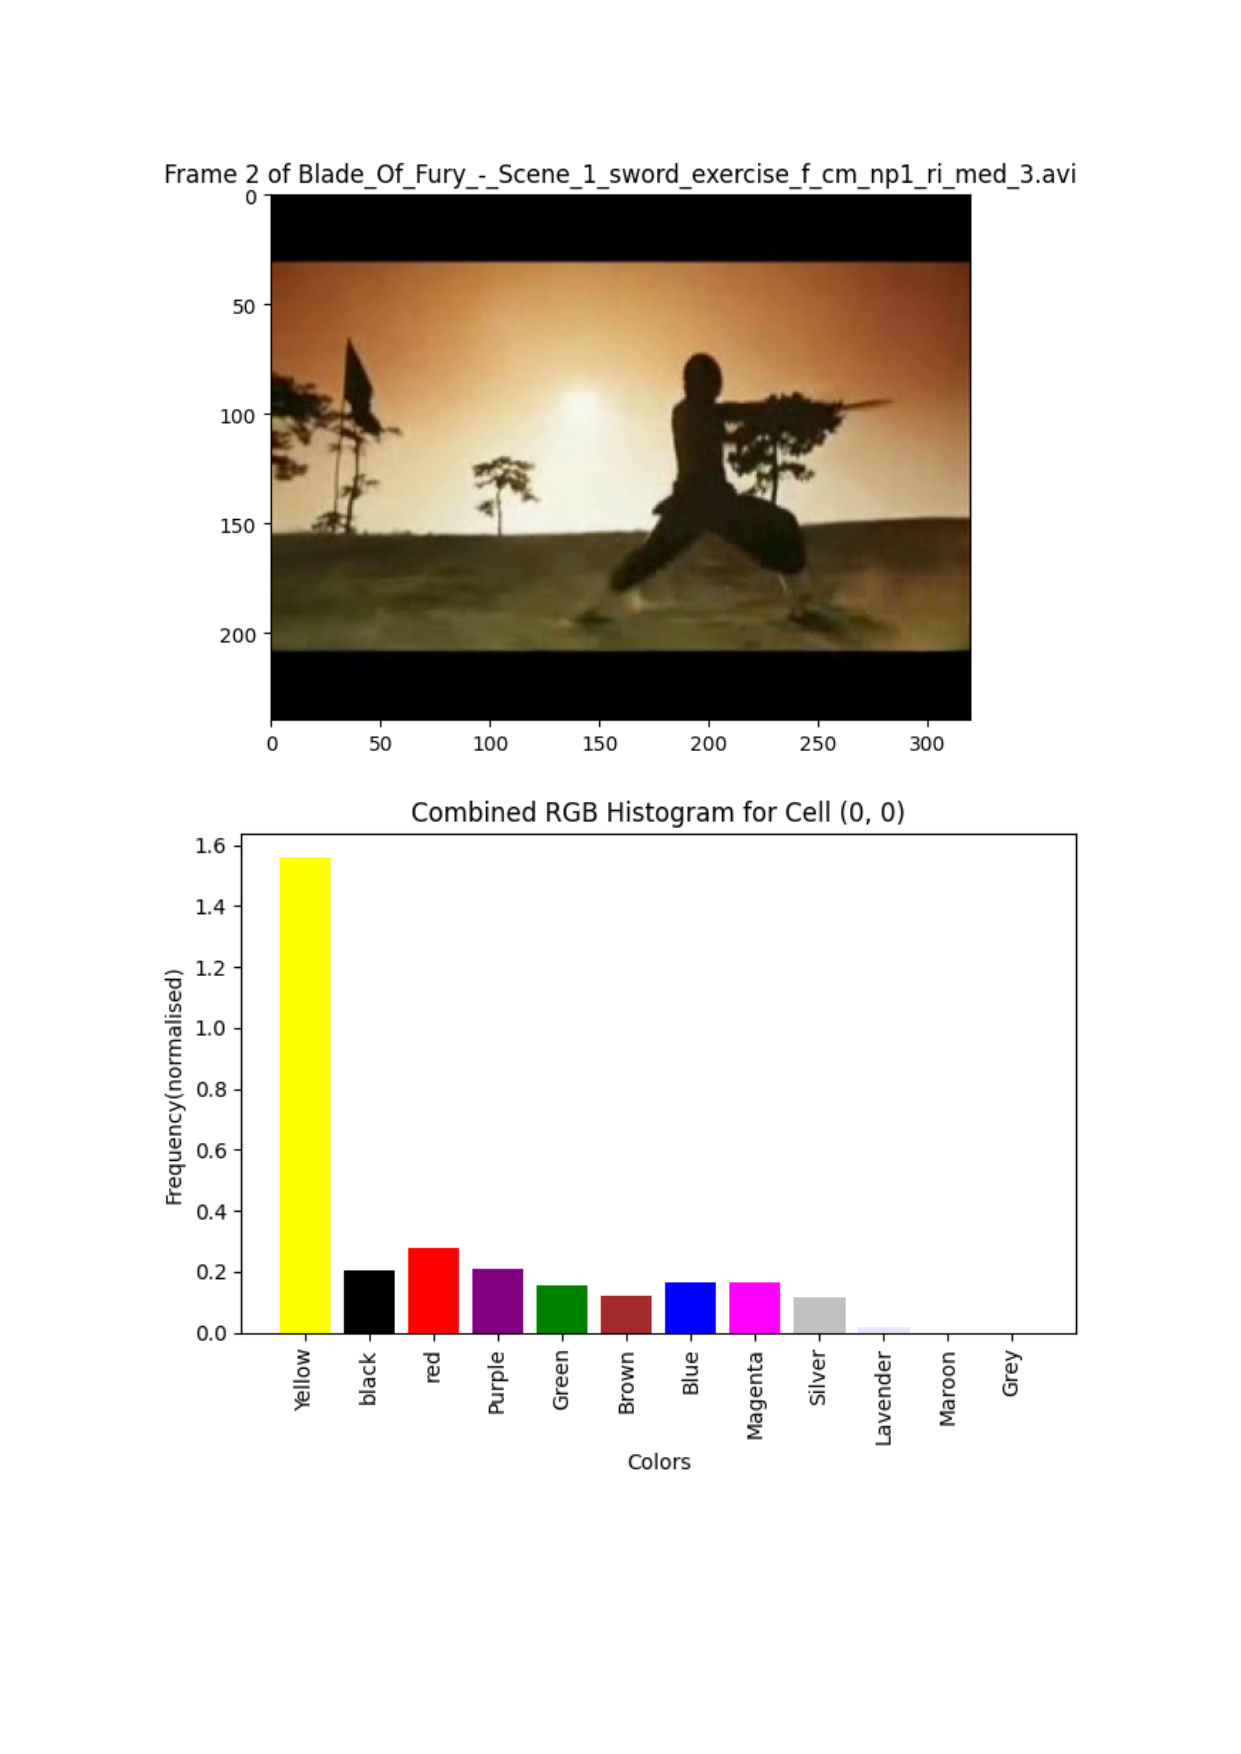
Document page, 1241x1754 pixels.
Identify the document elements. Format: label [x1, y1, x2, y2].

picture [150, 150, 1091, 768]
picture [150, 786, 1091, 1489]
